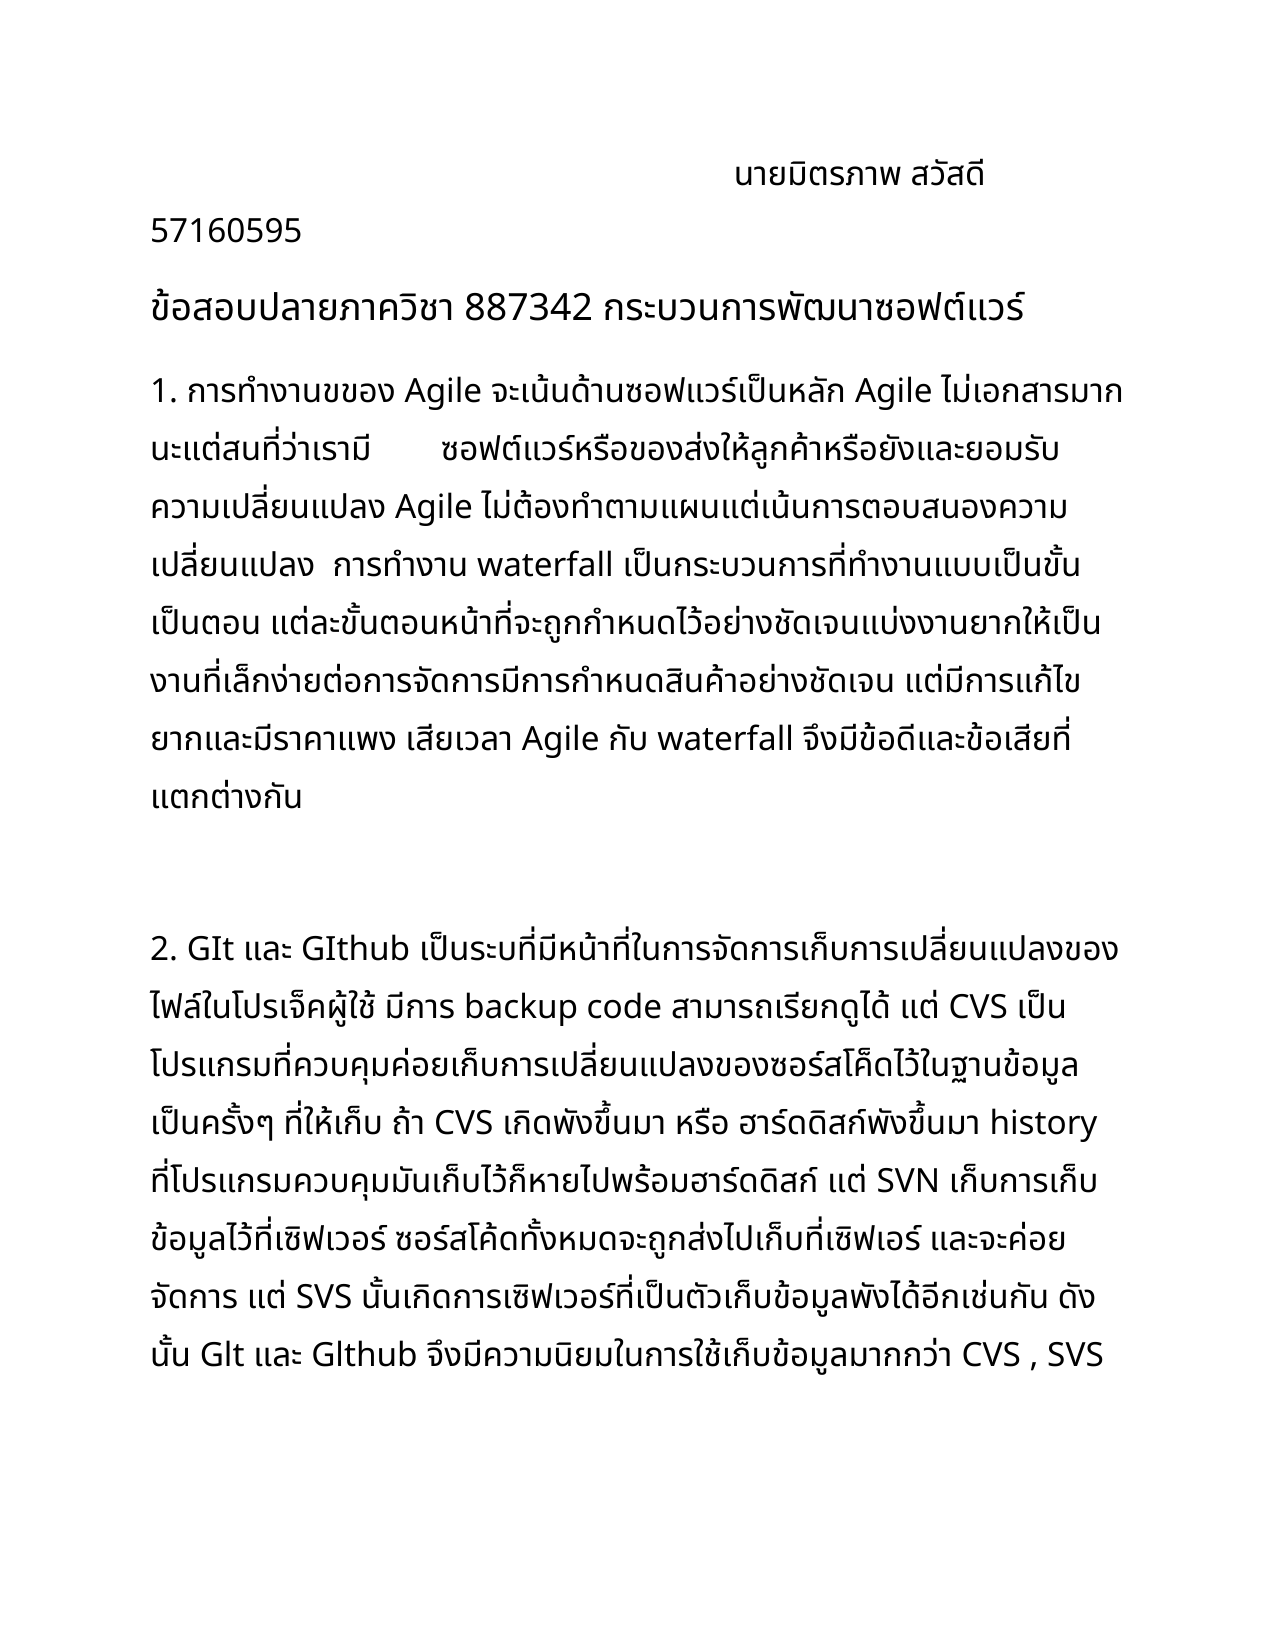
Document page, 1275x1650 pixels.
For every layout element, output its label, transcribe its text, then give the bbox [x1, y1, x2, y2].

text 1. การทำงานขของ Agile จะเน้นด้านซอฟแวร์เป็นหลัก Agile ไม่เอกสารมากนะแต่สนที่ว่าเรามี ซอฟต์แวร์หรือของส่งให้ลูกค้าหรือยังและยอมรับความเปลี่ยนแปลง Agile ไม่ต้องทำตามแผนแต่เน้นการตอบสนองความเปลี่ยนแปลง การทำงาน waterfall เป็นกระบวนการที่ทำงานแบบเป็นขั้นเป็นตอน แต่ละขั้นตอนหน้าที่จะถูกกำหนดไว้อย่างชัดเจนแบ่งงานยากให้เป็นงานที่เล็กง่ายต่อการจัดการมีการกำหนดสินค้าอย่างชัดเจน แต่มีการแก้ไขยากและมีราคาแพง เสียเวลา Agile กับ waterfall จึงมีข้อดีและข้อเสียที่แตกต่างกัน [150, 367, 1125, 823]
text นายมิตรภาพ สวัสดี 57160595 [150, 150, 1125, 253]
text ข้อสอบปลายภาควิชา 887342 กระบวนการพัฒนาซอฟต์แวร์ [150, 280, 1125, 337]
text 2. GIt และ GIthub เป็นระบที่มีหน้าที่ในการจัดการเก็บการเปลี่ยนแปลงของไฟล์ในโปรเจ็คผู้ใช้ มีการ backup code สามารถเรียกดูได้ แต่ CVS เป็นโปรแกรมที่ควบคุมค่อยเก็บการเปลี่ยนแปลงของซอร์สโค็ดไว้ในฐานข้อมูลเป็นครั้งๆ ที่ให้เก็บ ถ้า CVS เกิดพังขึ้นมา หรือ ฮาร์ดดิสก์พังขึ้นมา history ที่โปรแกรมควบคุมมันเก็บไว้ก็หายไปพร้อมฮาร์ดดิสก์ แต่ SVN เก็บการเก็บข้อมูลไว้ที่เซิฟเวอร์ ซอร์สโค้ดทั้งหมดจะถูกส่งไปเก็บที่เซิฟเอร์ และจะค่อยจัดการ แต่ SVS นั้นเกิดการเซิฟเวอร์ที่เป็นตัวเก็บข้อมูลพังได้อีกเช่นกัน ดังนั้น Glt และ Glthub จึงมีความนิยมในการใช้เก็บข้อมูลมากกว่า CVS , SVS [150, 924, 1125, 1382]
